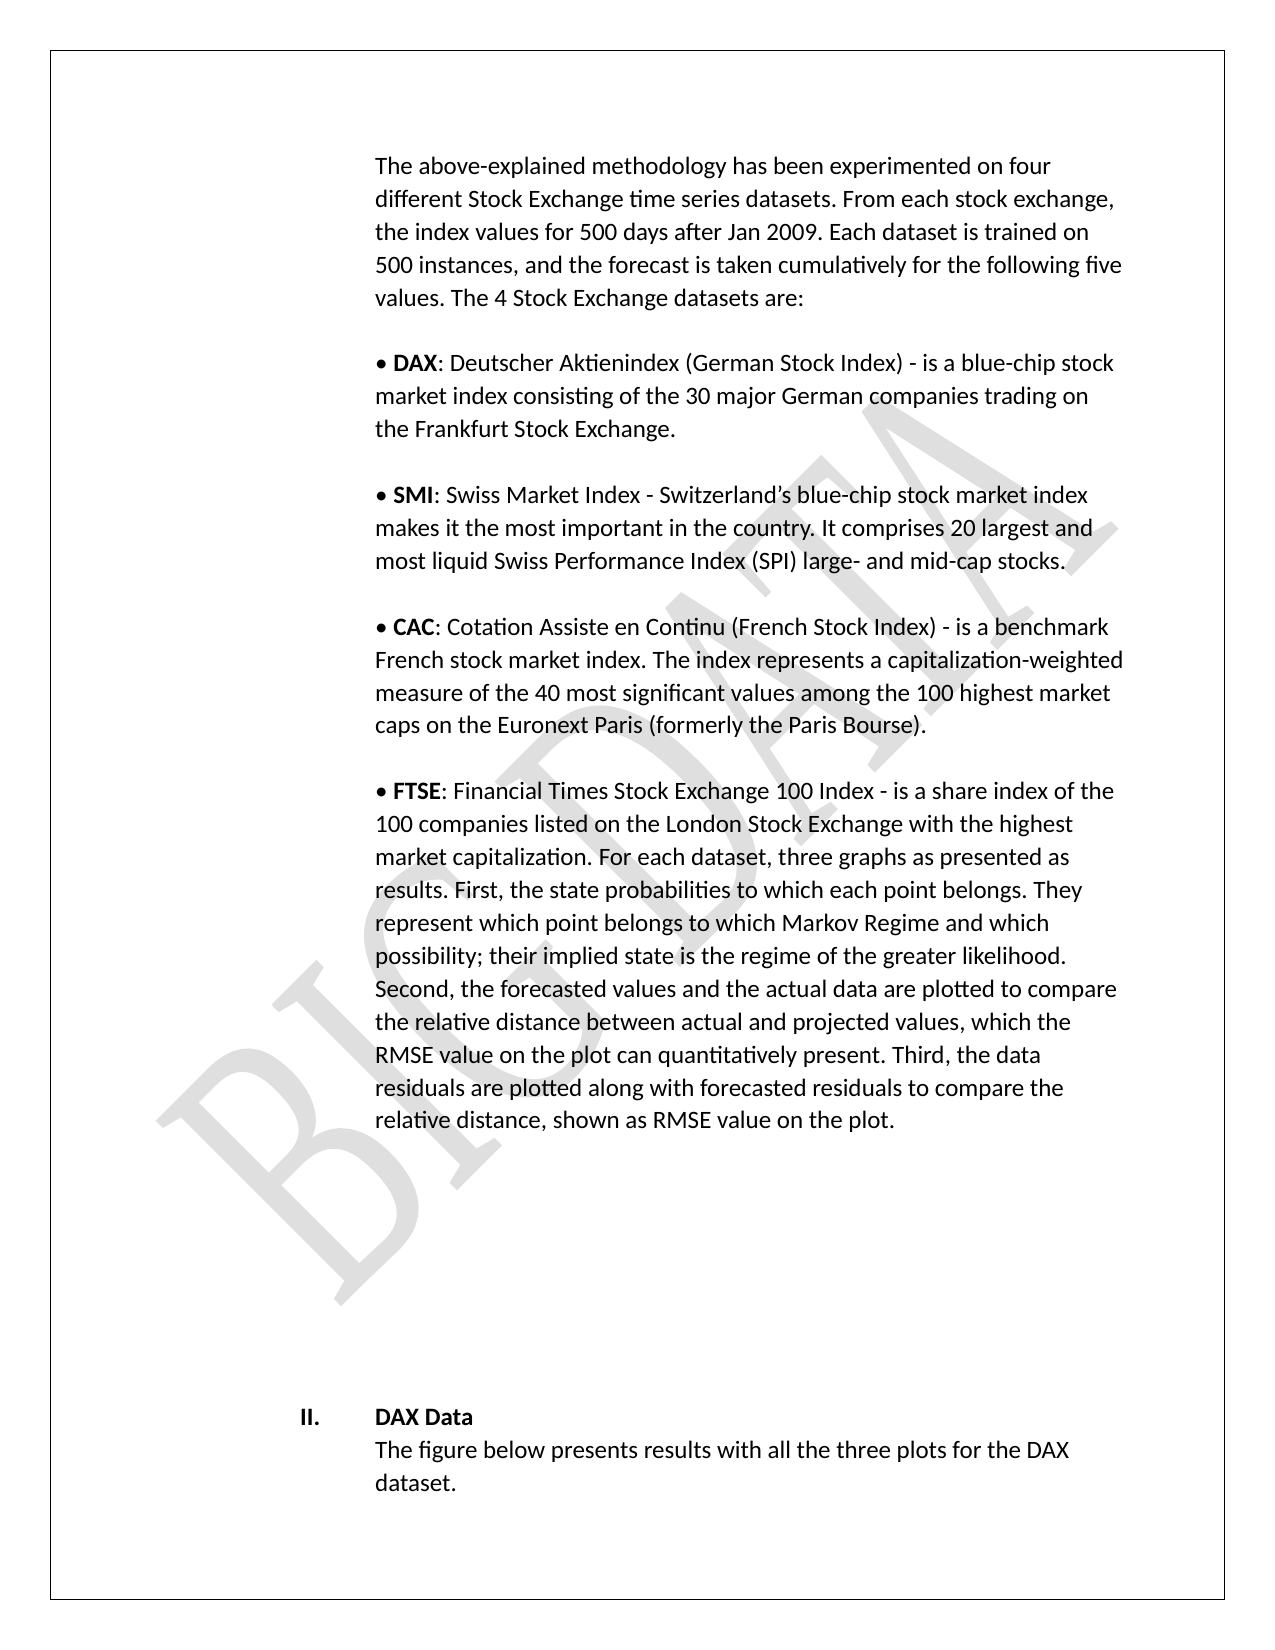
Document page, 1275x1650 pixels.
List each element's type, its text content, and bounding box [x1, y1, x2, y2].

list The above-explained methodology has been experimented on four different Stock Exchange time series datasets. From each stock exchange, the index values for 500 days after Jan 2009. Each dataset is trained on 500 instances, and the forecast is taken cumulatively for the following five values. The 4 Stock Exchange datasets are: [375, 150, 1125, 312]
list DAX Data [300, 1401, 1125, 1431]
list • DAX: Deutscher Aktienindex (German Stock Index) - is a blue-chip stock market index consisting of the 30 major German companies trading on the Frankfurt Stock Exchange. [375, 347, 1125, 444]
list • SMI: Swiss Market Index - Switzerland’s blue-chip stock market index makes it the most important in the country. It comprises 20 largest and most liquid Swiss Performance Index (SPI) large- and mid-cap stocks. [375, 479, 1125, 576]
list • FTSE: Financial Times Stock Exchange 100 Index - is a share index of the 100 companies listed on the London Stock Exchange with the highest market capitalization. For each dataset, three graphs as presented as results. First, the state probabilities to which each point belongs. They represent which point belongs to which Markov Regime and which possibility; their implied state is the regime of the greater likelihood. Second, the forecasted values and the actual data are plotted to compare the relative distance between actual and projected values, which the RMSE value on the plot can quantitatively present. Third, the data residuals are plotted along with forecasted residuals to compare the relative distance, shown as RMSE value on the plot. [375, 775, 1125, 1135]
list The figure below presents results with all the three plots for the DAX dataset. [375, 1434, 1125, 1497]
list • CAC: Cotation Assiste en Continu (French Stock Index) - is a benchmark French stock market index. The index represents a capitalization-weighted measure of the 40 most significant values among the 100 highest market caps on the Euronext Paris (formerly the Paris Bourse). [375, 611, 1125, 740]
